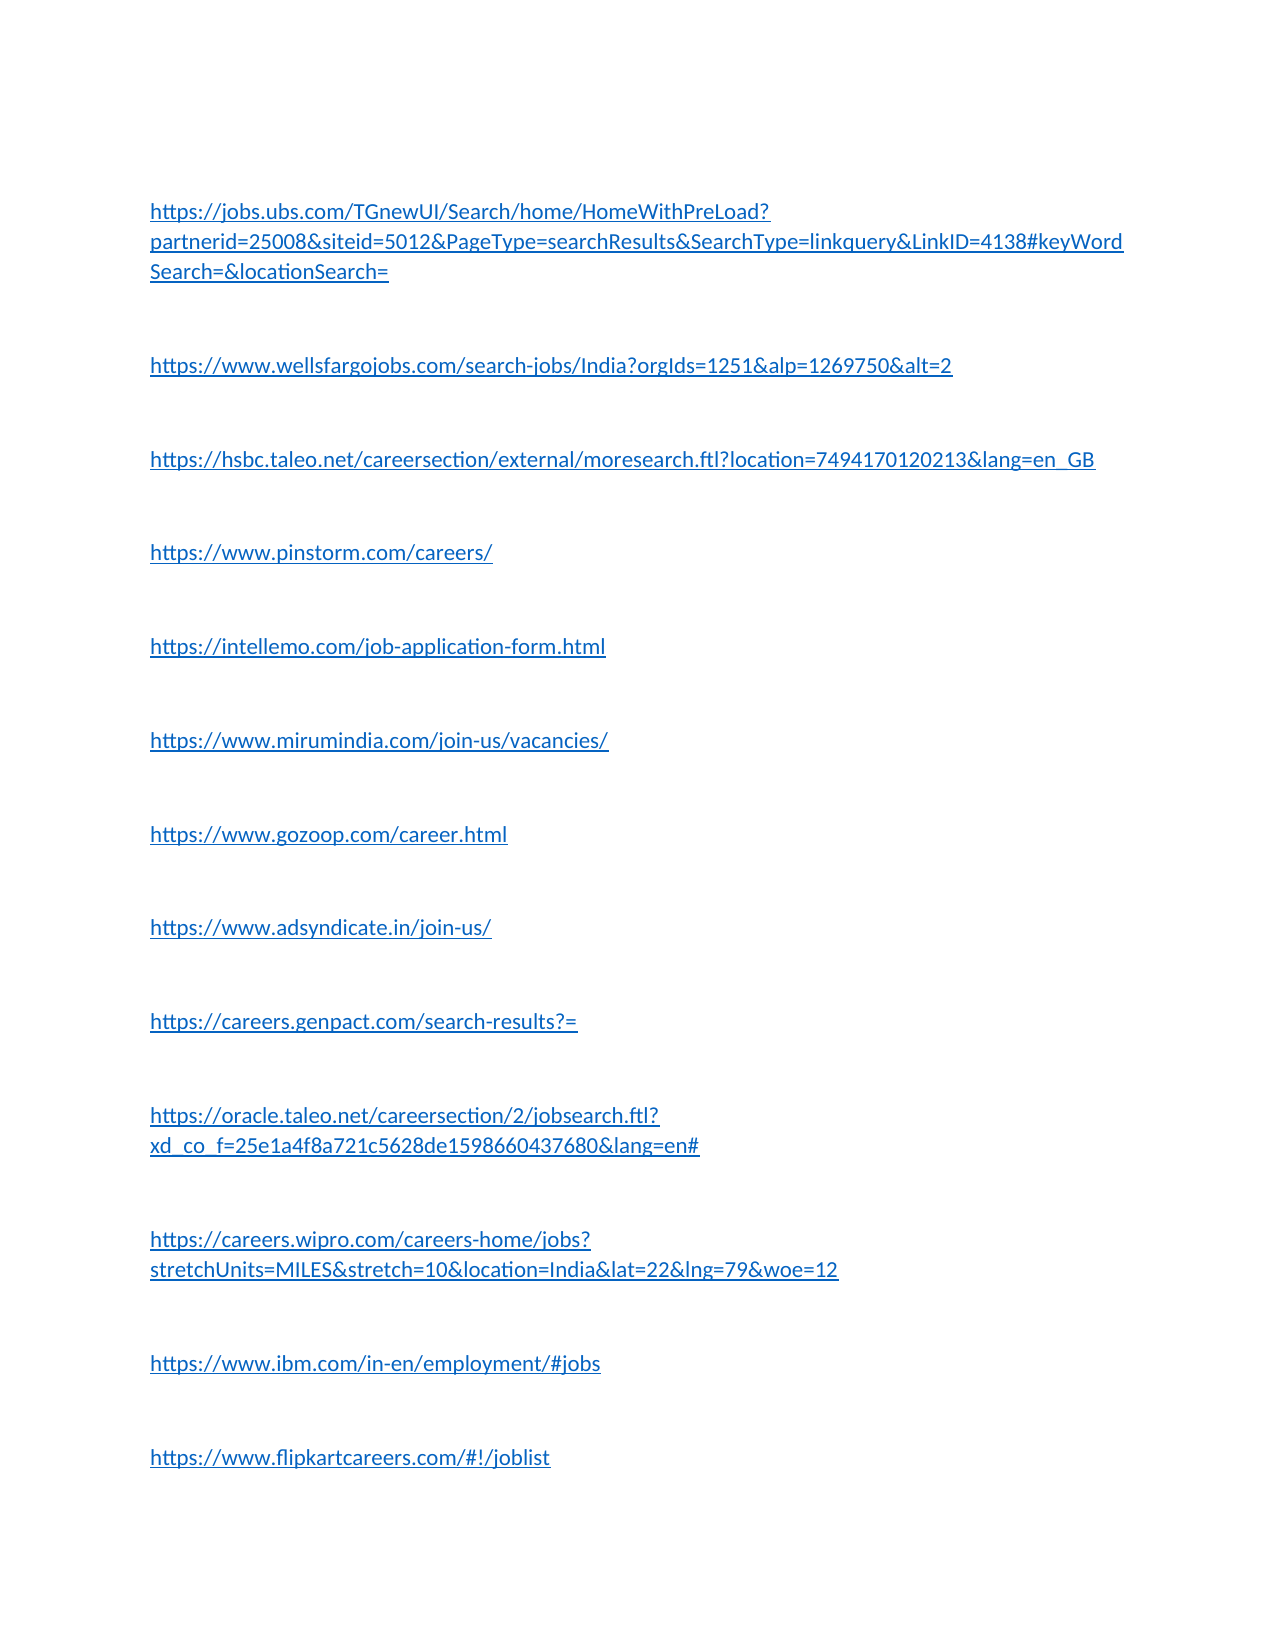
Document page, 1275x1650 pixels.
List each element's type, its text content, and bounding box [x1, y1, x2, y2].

text https://jobs.ubs.com/TGnewUI/Search/home/HomeWithPreLoad?partnerid=25008&siteid=5012&PageType=searchResults&SearchType=linkquery&LinkID=4138#keyWordSearch=&locationSearch= [150, 197, 1125, 285]
text https://www.mirumindia.com/join-us/vacancies/ [150, 726, 1125, 754]
text https://hsbc.taleo.net/careersection/external/moresearch.ftl?location=7494170120213&lang=en_GB [150, 445, 1125, 473]
text https://careers.wipro.com/careers-home/jobs?stretchUnits=MILES&stretch=10&location=India&lat=22&lng=79&woe=12 [150, 1225, 1125, 1283]
text https://www.gozoop.com/career.html [150, 820, 1125, 848]
text https://www.pinstorm.com/careers/ [150, 538, 1125, 567]
text https://www.ibm.com/in-en/employment/#jobs [150, 1349, 1125, 1377]
text https://www.wellsfargojobs.com/search-jobs/India?orgIds=1251&alp=1269750&alt=2 [150, 351, 1125, 379]
text https://careers.genpact.com/search-results?= [150, 1007, 1125, 1035]
text https://oracle.taleo.net/careersection/2/jobsearch.ftl?xd_co_f=25e1a4f8a721c5628de1598660437680&lang=en# [150, 1101, 1125, 1159]
text https://www.flipkartcareers.com/#!/joblist [150, 1443, 1125, 1471]
text https://www.adsyndicate.in/join-us/ [150, 913, 1125, 942]
text https://intellemo.com/job-application-form.html [150, 632, 1125, 660]
